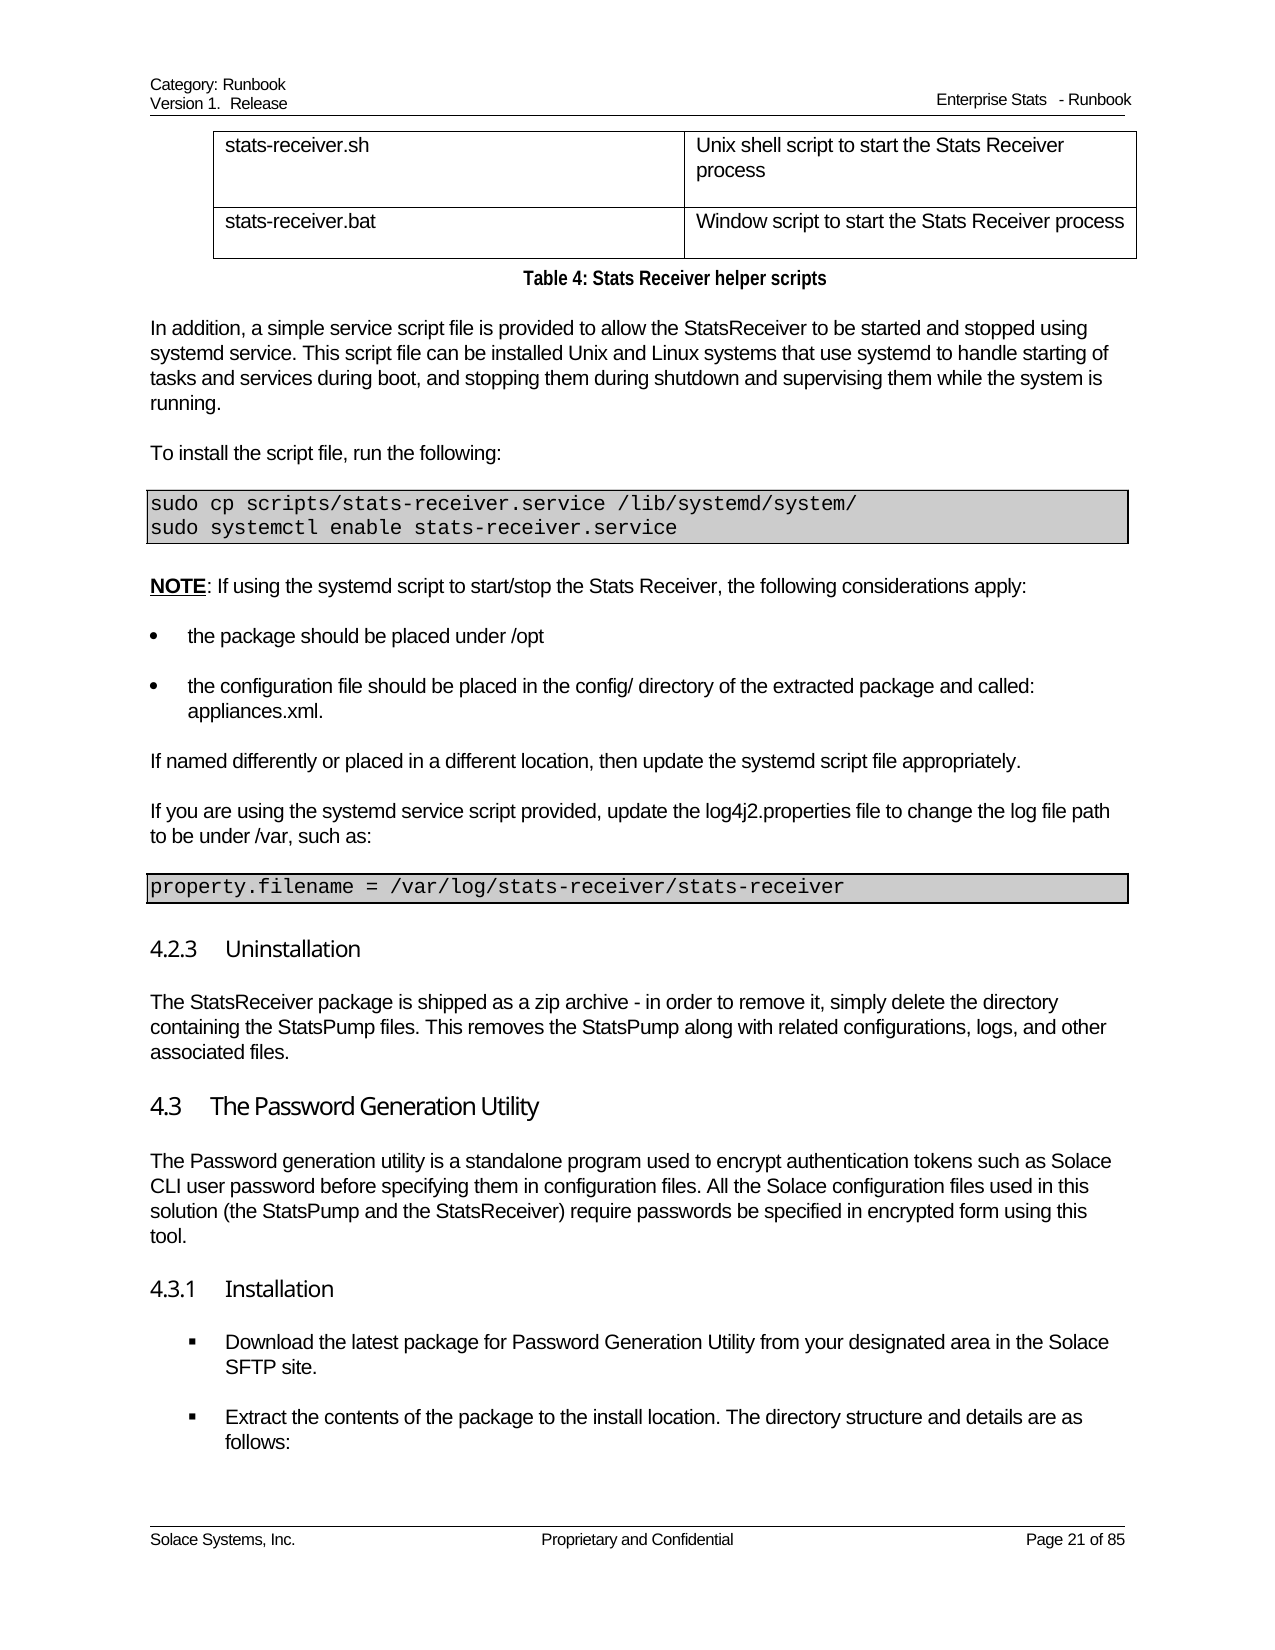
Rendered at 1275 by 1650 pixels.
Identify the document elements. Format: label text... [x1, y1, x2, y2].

list the package should be placed under /opt [150, 623, 1125, 648]
table_cell stats-receiver.sh [214, 132, 684, 207]
table_cell Window script to start the Stats Receiver process [685, 208, 1136, 258]
text In addition, a simple service script file is provided to allow the StatsReceiver to be started and stopped using systemd service. This script file can be installed Unix and Linux systems that use systemd to handle starting of tasks and services during boot, and stopping them during shutdown and supervising them while the system is running. [150, 314, 1125, 414]
list the configuration file should be placed in the config/ directory of the extracted package and called: appliances.xml. [150, 673, 1125, 723]
text To install the script file, run the following: [150, 439, 1125, 464]
text property.filename = /var/log/stats-receiver/stats-receiver [148, 875, 1127, 902]
text sudo cp scripts/stats-receiver.service /lib/systemd/system/ [148, 491, 1127, 513]
text If named differently or placed in a different location, then update the systemd script file appropriately. [150, 748, 1125, 773]
list Extract the contents of the package to the install location. The directory structure and details are as follows: [187, 1404, 1125, 1454]
text Table 4: Stats Receiver helper scripts [225, 266, 1125, 289]
text sudo systemctl enable stats-receiver.service [148, 513, 1127, 543]
table_cell stats-receiver.bat [214, 208, 684, 258]
text NOTE: If using the systemd script to start/stop the Stats Receiver, the following considerations apply: [150, 573, 1125, 598]
subtitle The Password Generation Utility [150, 1089, 1125, 1123]
text If you are using the systemd service script provided, update the log4j2.properties file to change the log file path to be under /var, such as: [150, 798, 1125, 848]
text The StatsReceiver package is shipped as a zip archive - in order to remove it, simply delete the directory containing the StatsPump files. This removes the StatsPump along with related configurations, logs, and other associated files. [150, 989, 1125, 1064]
text The Password generation utility is a standalone program used to encrypt authentication tokens such as Solace CLI user password before specifying them in configuration files. All the Solace configuration files used in this solution (the StatsPump and the StatsReceiver) require passwords be specified in encrypted form using this tool. [150, 1148, 1125, 1248]
table_cell Unix shell script to start the Stats Receiver process [685, 132, 1136, 207]
list Download the latest package for Password Generation Utility from your designated area in the Solace SFTP site. [187, 1329, 1125, 1379]
subtitle Uninstallation [150, 933, 1125, 964]
subtitle Installation [150, 1273, 1125, 1304]
